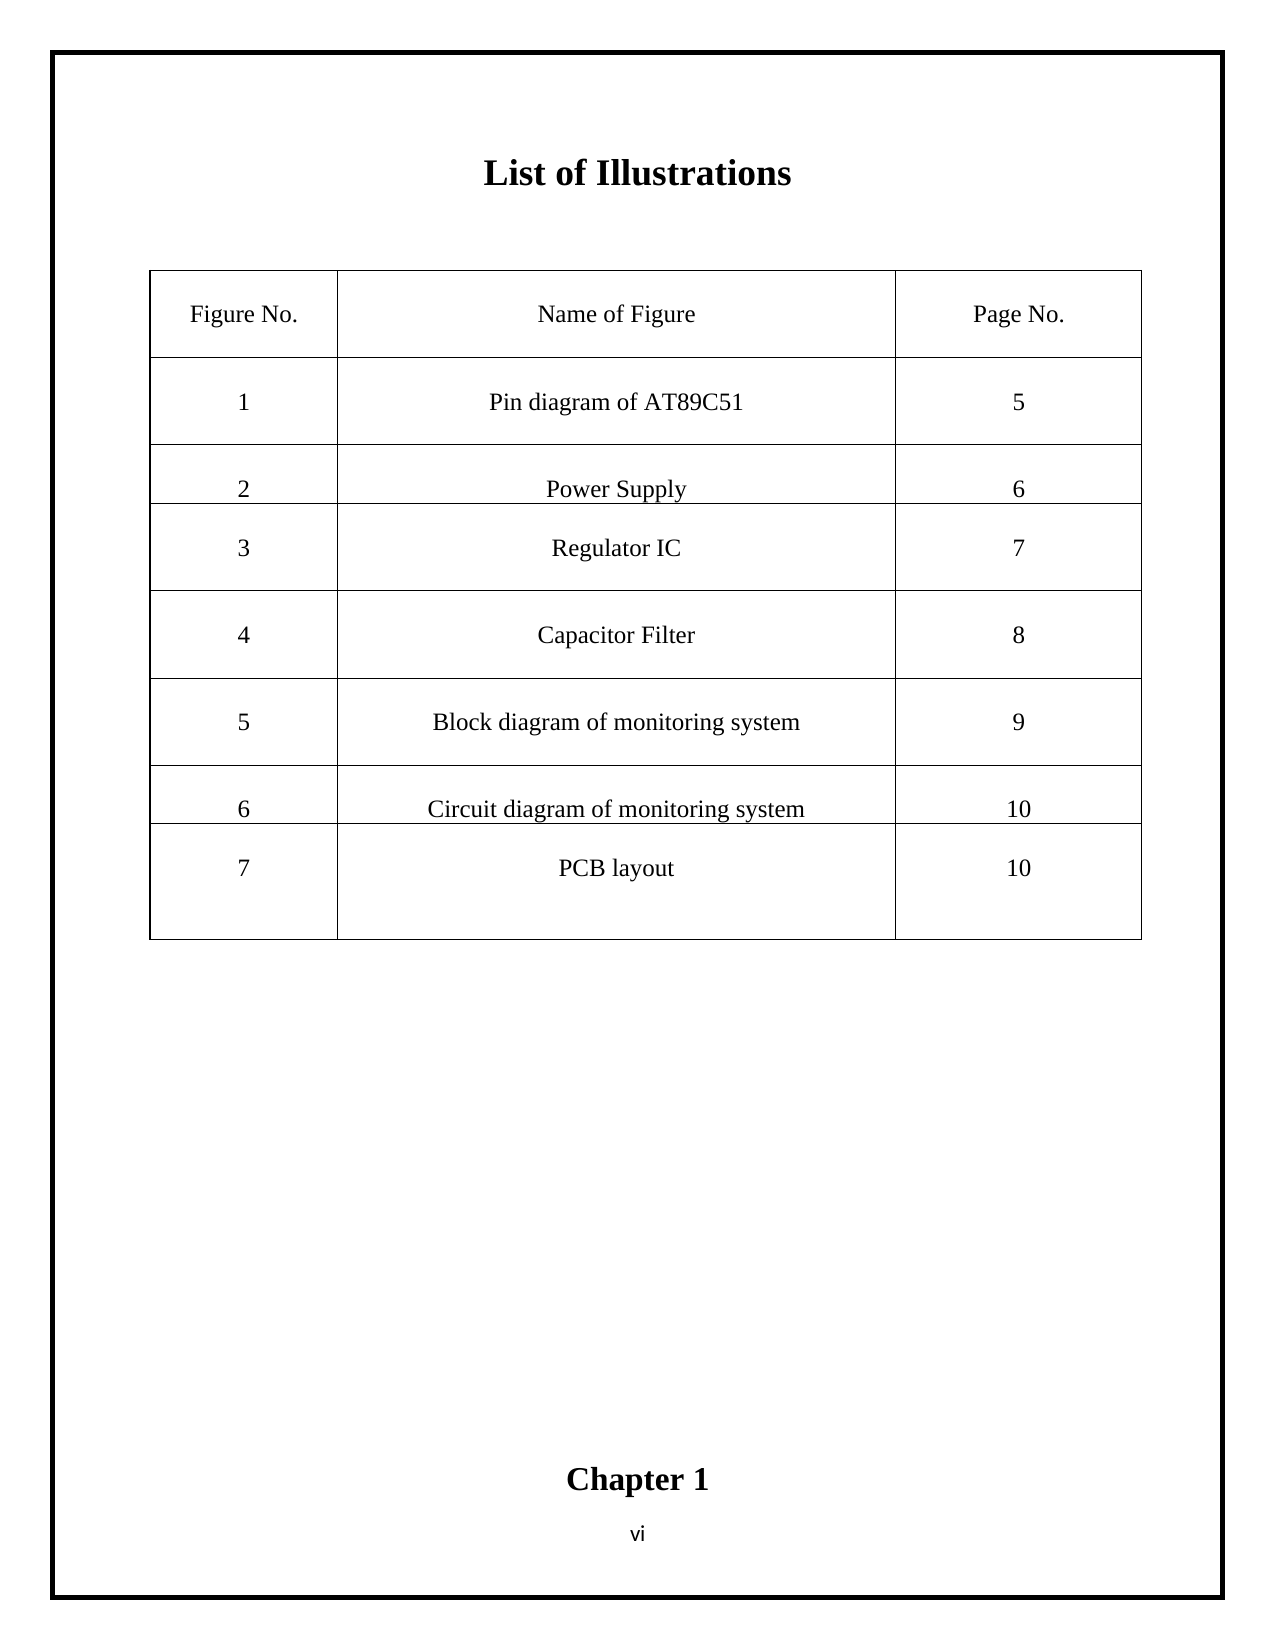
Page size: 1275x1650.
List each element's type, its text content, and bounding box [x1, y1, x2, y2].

table_cell Pin diagram of AT89C51 [338, 358, 895, 444]
table_cell Circuit diagram of monitoring system [338, 766, 895, 823]
table_cell 10 [896, 824, 1141, 939]
table_cell 6 [896, 445, 1141, 503]
text Chapter 1 [150, 1459, 1125, 1498]
table_cell 5 [896, 358, 1141, 444]
table_cell Block diagram of monitoring system [338, 679, 895, 765]
table_cell 2 [151, 445, 337, 503]
table_cell Capacitor Filter [338, 591, 895, 677]
table_cell 5 [151, 679, 337, 765]
table_cell 6 [151, 766, 337, 823]
table_header Page No. [896, 271, 1141, 357]
table_cell 4 [151, 591, 337, 677]
table_header Figure No. [151, 271, 337, 357]
table_cell Power Supply [338, 445, 895, 503]
text List of Illustrations [150, 150, 1125, 193]
table_cell 1 [151, 358, 337, 444]
table_cell 7 [896, 504, 1141, 590]
table_cell Regulator IC [338, 504, 895, 590]
table_cell 7 [151, 824, 337, 939]
table_header Name of Figure [338, 271, 895, 357]
table_cell 3 [151, 504, 337, 590]
table_cell PCB layout [338, 824, 895, 939]
table_cell 8 [896, 591, 1141, 677]
table_cell 9 [896, 679, 1141, 765]
table_cell 10 [896, 766, 1141, 823]
